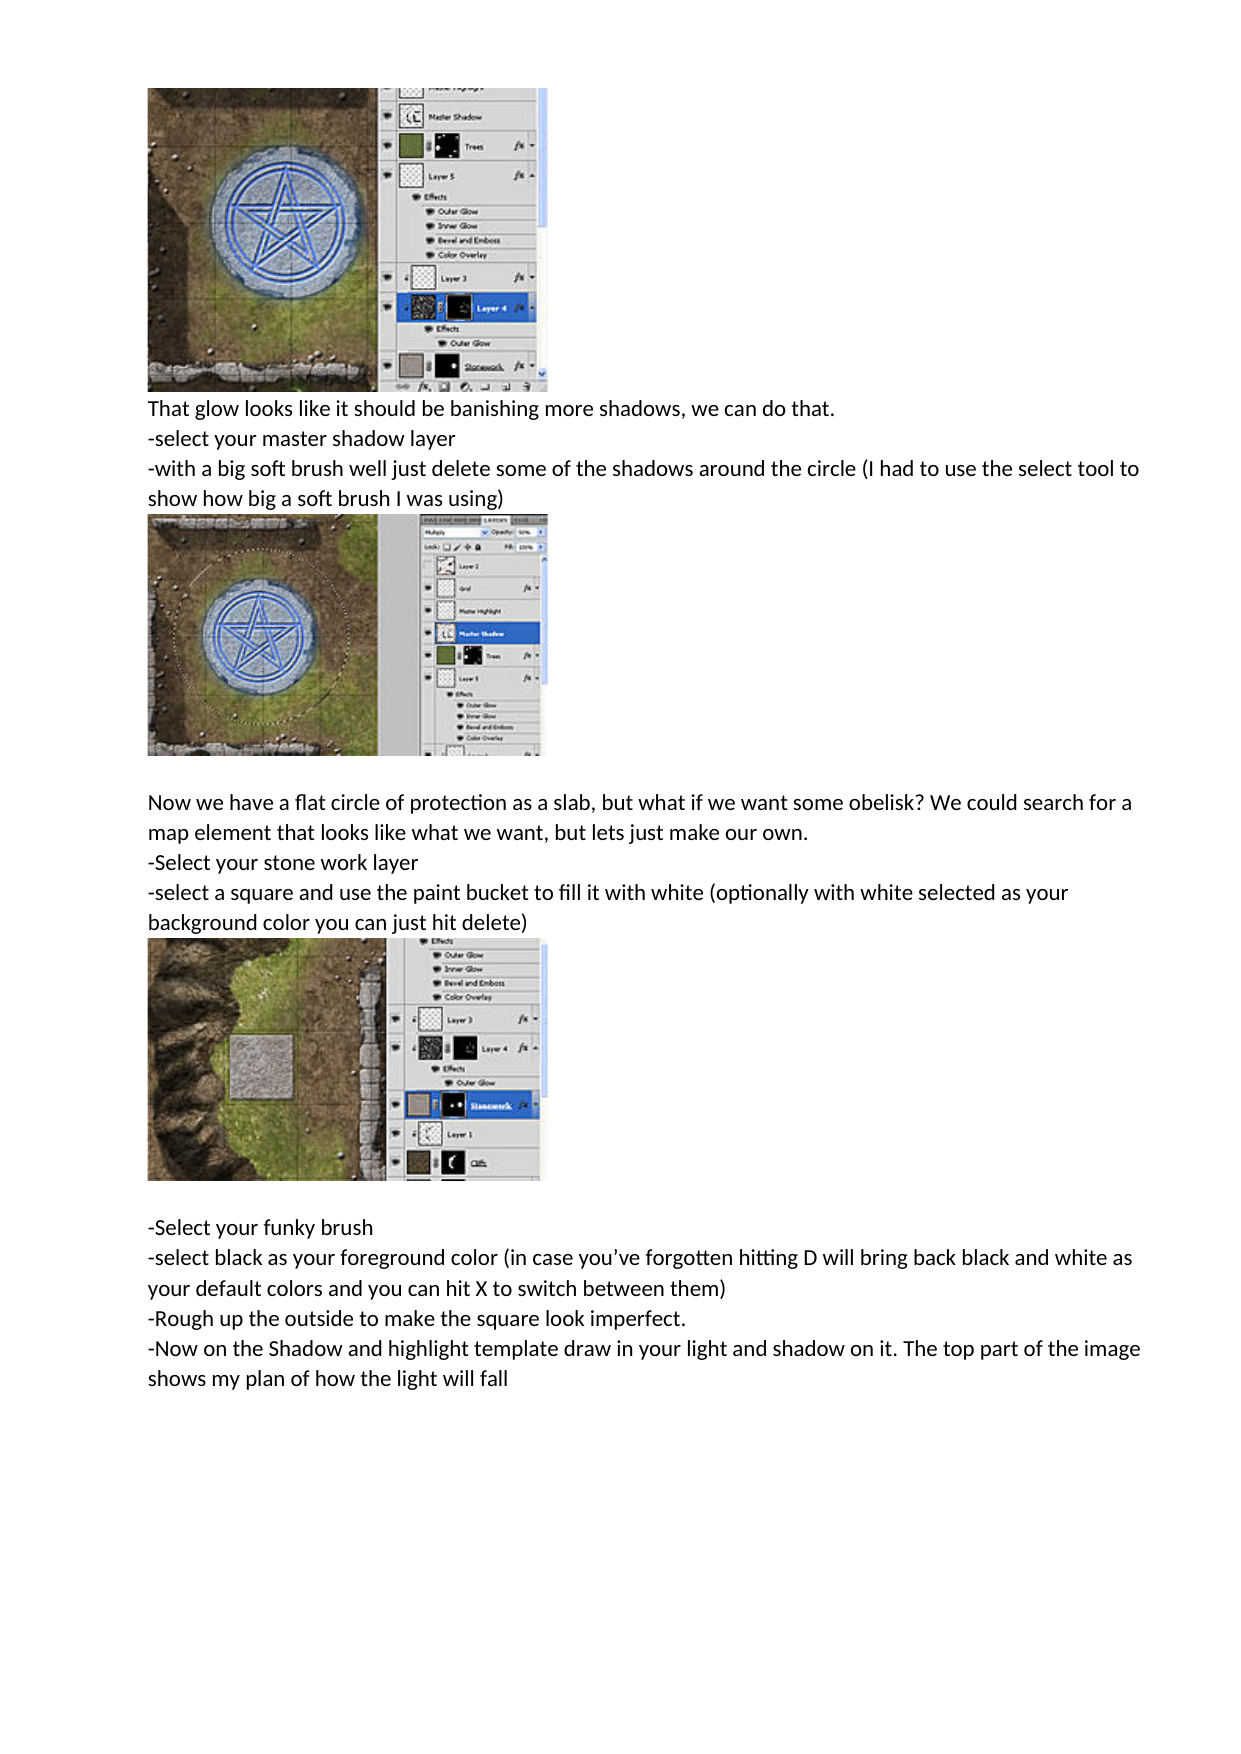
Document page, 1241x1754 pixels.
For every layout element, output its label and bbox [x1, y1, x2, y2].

text [148, 88, 1152, 1392]
picture [147, 88, 548, 392]
picture [147, 938, 548, 1181]
picture [147, 514, 548, 756]
